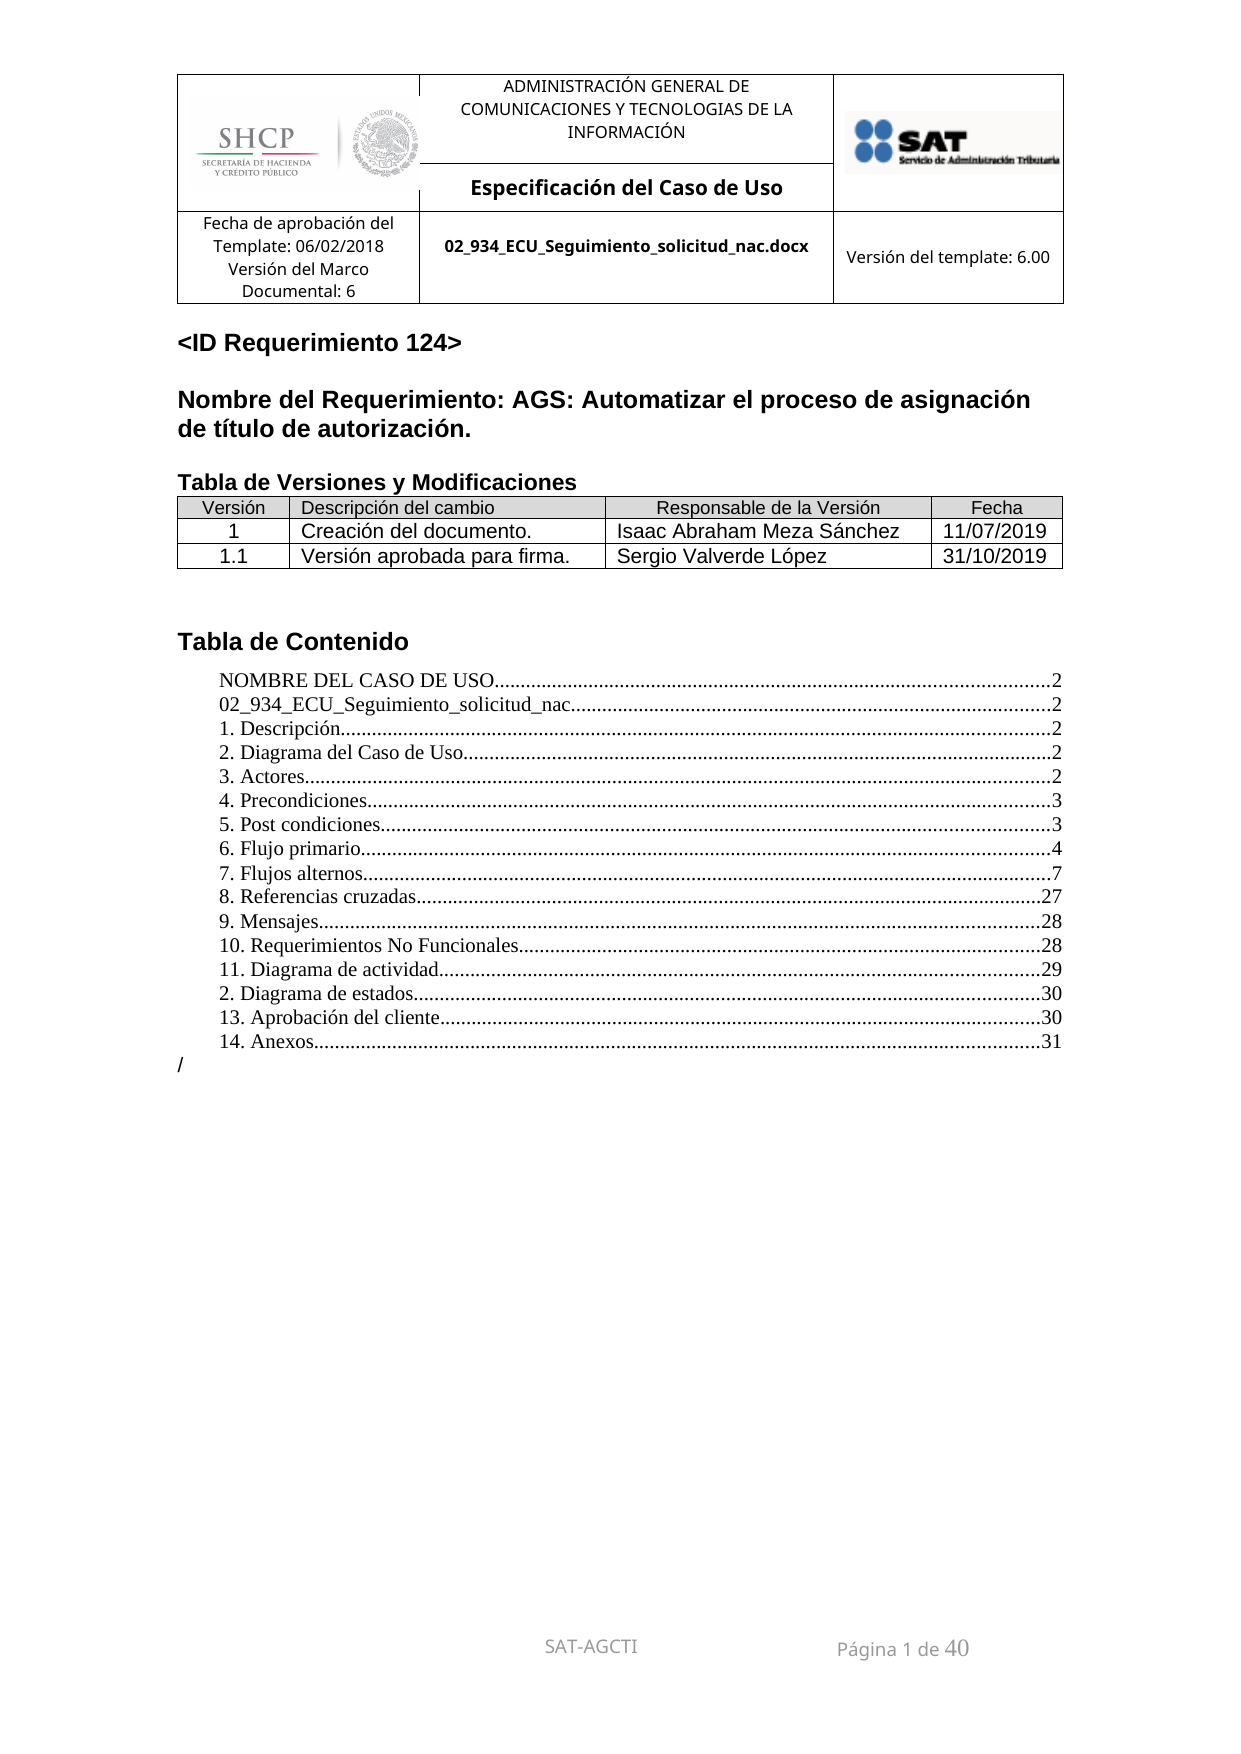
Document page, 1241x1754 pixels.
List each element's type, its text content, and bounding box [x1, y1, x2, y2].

picture [188, 96, 420, 190]
text 8. Referencias cruzadas 27 [219, 884, 1063, 908]
table_header Descripción del cambio [290, 497, 605, 518]
picture [844, 111, 1063, 174]
table_header Fecha [932, 497, 1062, 518]
text 3. Actores 2 [219, 764, 1063, 788]
text 9. Mensajes 28 [219, 908, 1063, 933]
table_cell 1.1 [178, 544, 289, 568]
text 7. Flujos alternos 7 [219, 860, 1063, 884]
text 6. Flujo primario 4 [219, 836, 1063, 860]
table_cell Versión aprobada para firma. [290, 544, 605, 568]
text / [177, 1053, 1063, 1077]
table_cell 31/10/2019 [932, 544, 1062, 568]
text 1. Descripción 2 [219, 716, 1063, 740]
table_cell 1 [178, 519, 289, 543]
text Nombre del Requerimiento: AGS: Automatizar el proceso de asignación de título de autorización. [177, 385, 1063, 443]
text Nombre del caso de uso 2 [219, 668, 1063, 692]
text 5. Post condiciones 3 [219, 812, 1063, 836]
text 14. Anexos 31 [219, 1029, 1063, 1053]
text 10. Requerimientos No Funcionales 28 [219, 933, 1063, 957]
text Tabla de Versiones y Modificaciones [177, 469, 1063, 496]
text 2. Diagrama del Caso de Uso 2 [219, 740, 1063, 764]
table_cell Sergio Valverde López [606, 544, 931, 568]
table_cell Creación del documento. [290, 519, 605, 543]
table_header Versión [178, 497, 289, 518]
text <ID Requerimiento 124> [177, 328, 1063, 357]
table_cell Isaac Abraham Meza Sánchez [606, 519, 931, 543]
text 4. Precondiciones 3 [219, 788, 1063, 812]
text 2. Diagrama de estados 30 [219, 981, 1063, 1005]
text 02_934_ECU_Seguimiento_solicitud_nac 2 [219, 692, 1063, 716]
table_header Responsable de la Versión [606, 497, 931, 518]
text Tabla de Contenido [177, 627, 1063, 655]
table_cell 11/07/2019 [932, 519, 1062, 543]
text 13. Aprobación del cliente 30 [219, 1005, 1063, 1029]
text 11. Diagrama de actividad 29 [219, 957, 1063, 981]
